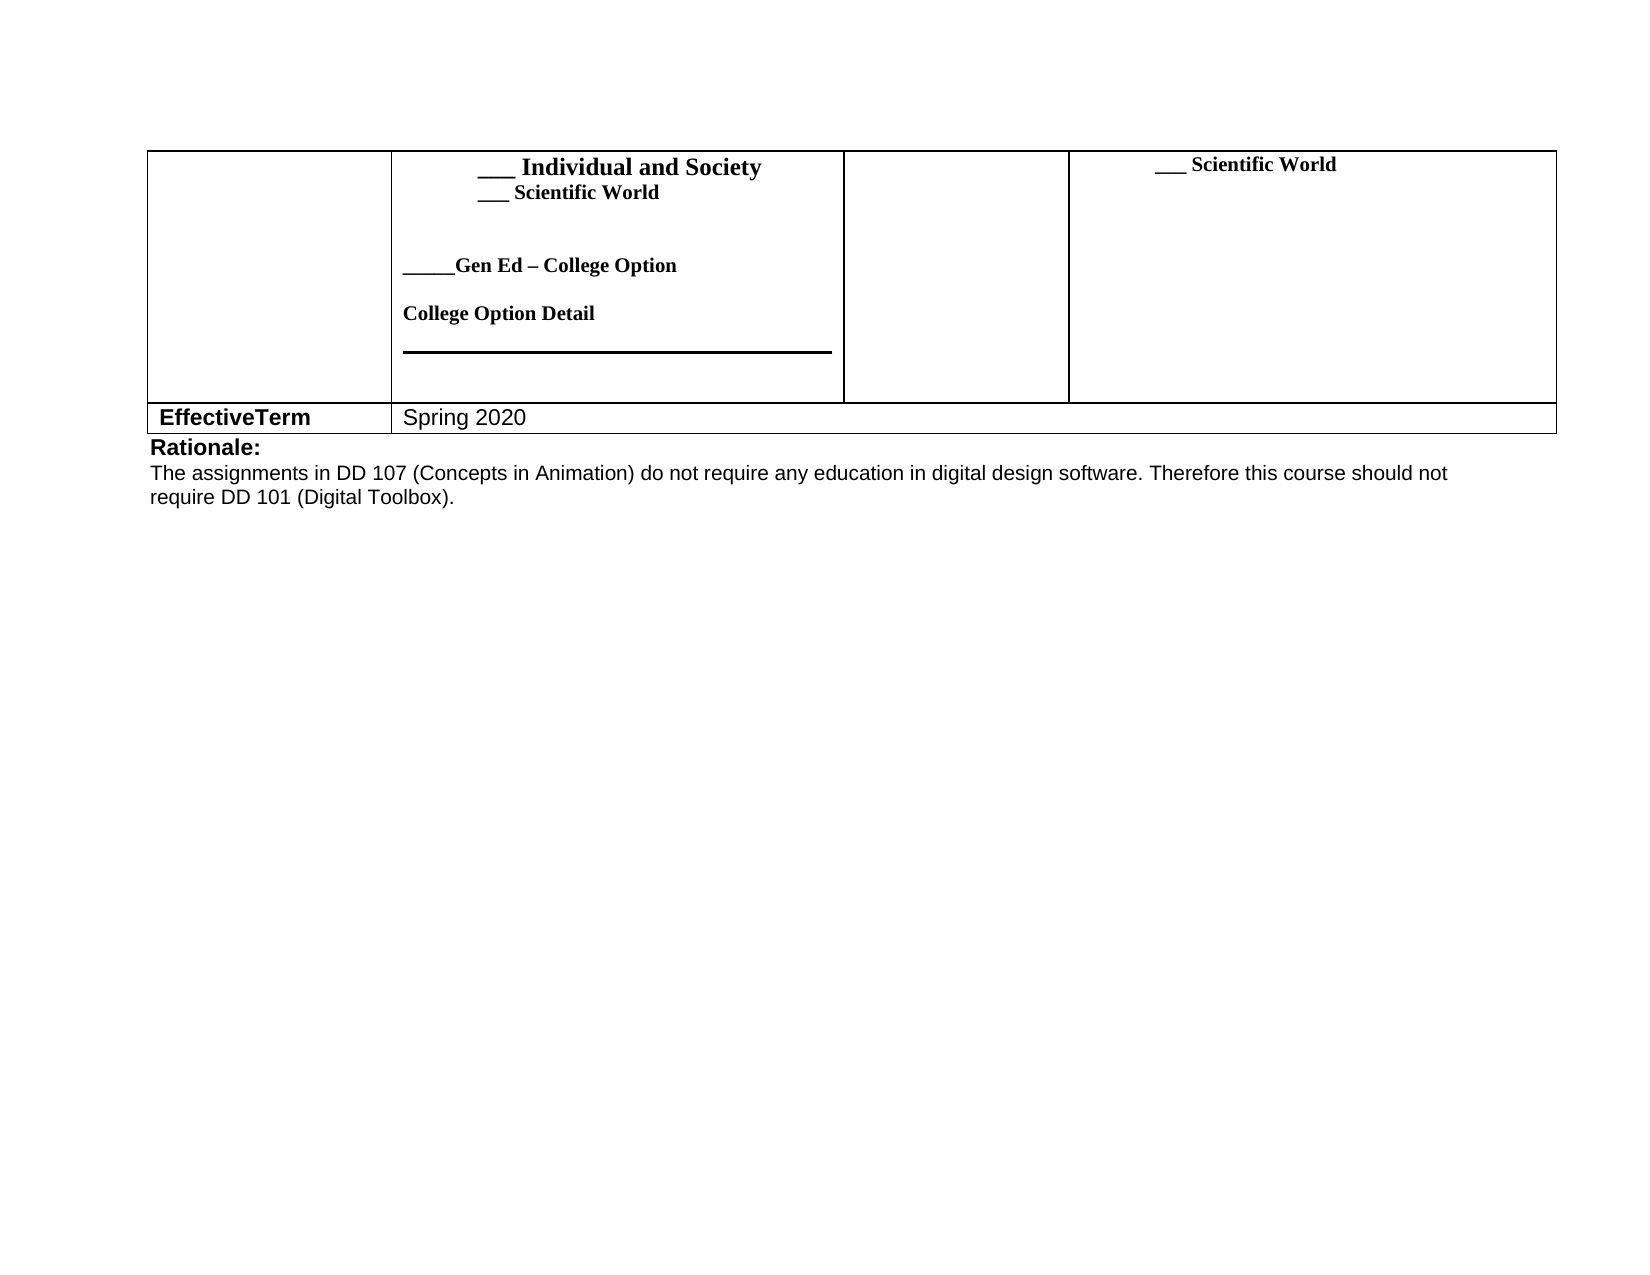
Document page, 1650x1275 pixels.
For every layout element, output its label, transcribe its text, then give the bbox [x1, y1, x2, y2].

text Rationale: [150, 434, 1500, 461]
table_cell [392, 152, 843, 402]
table_cell EffectiveTerm [148, 404, 391, 433]
table_cell Spring 2020 [392, 404, 1556, 433]
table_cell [845, 152, 1068, 402]
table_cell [1070, 152, 1556, 402]
text The assignments in DD 107 (Concepts in Animation) do not require any education in digital design software. Therefore this course should not require DD 101 (Digital Toolbox). [150, 461, 1500, 509]
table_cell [148, 152, 391, 402]
